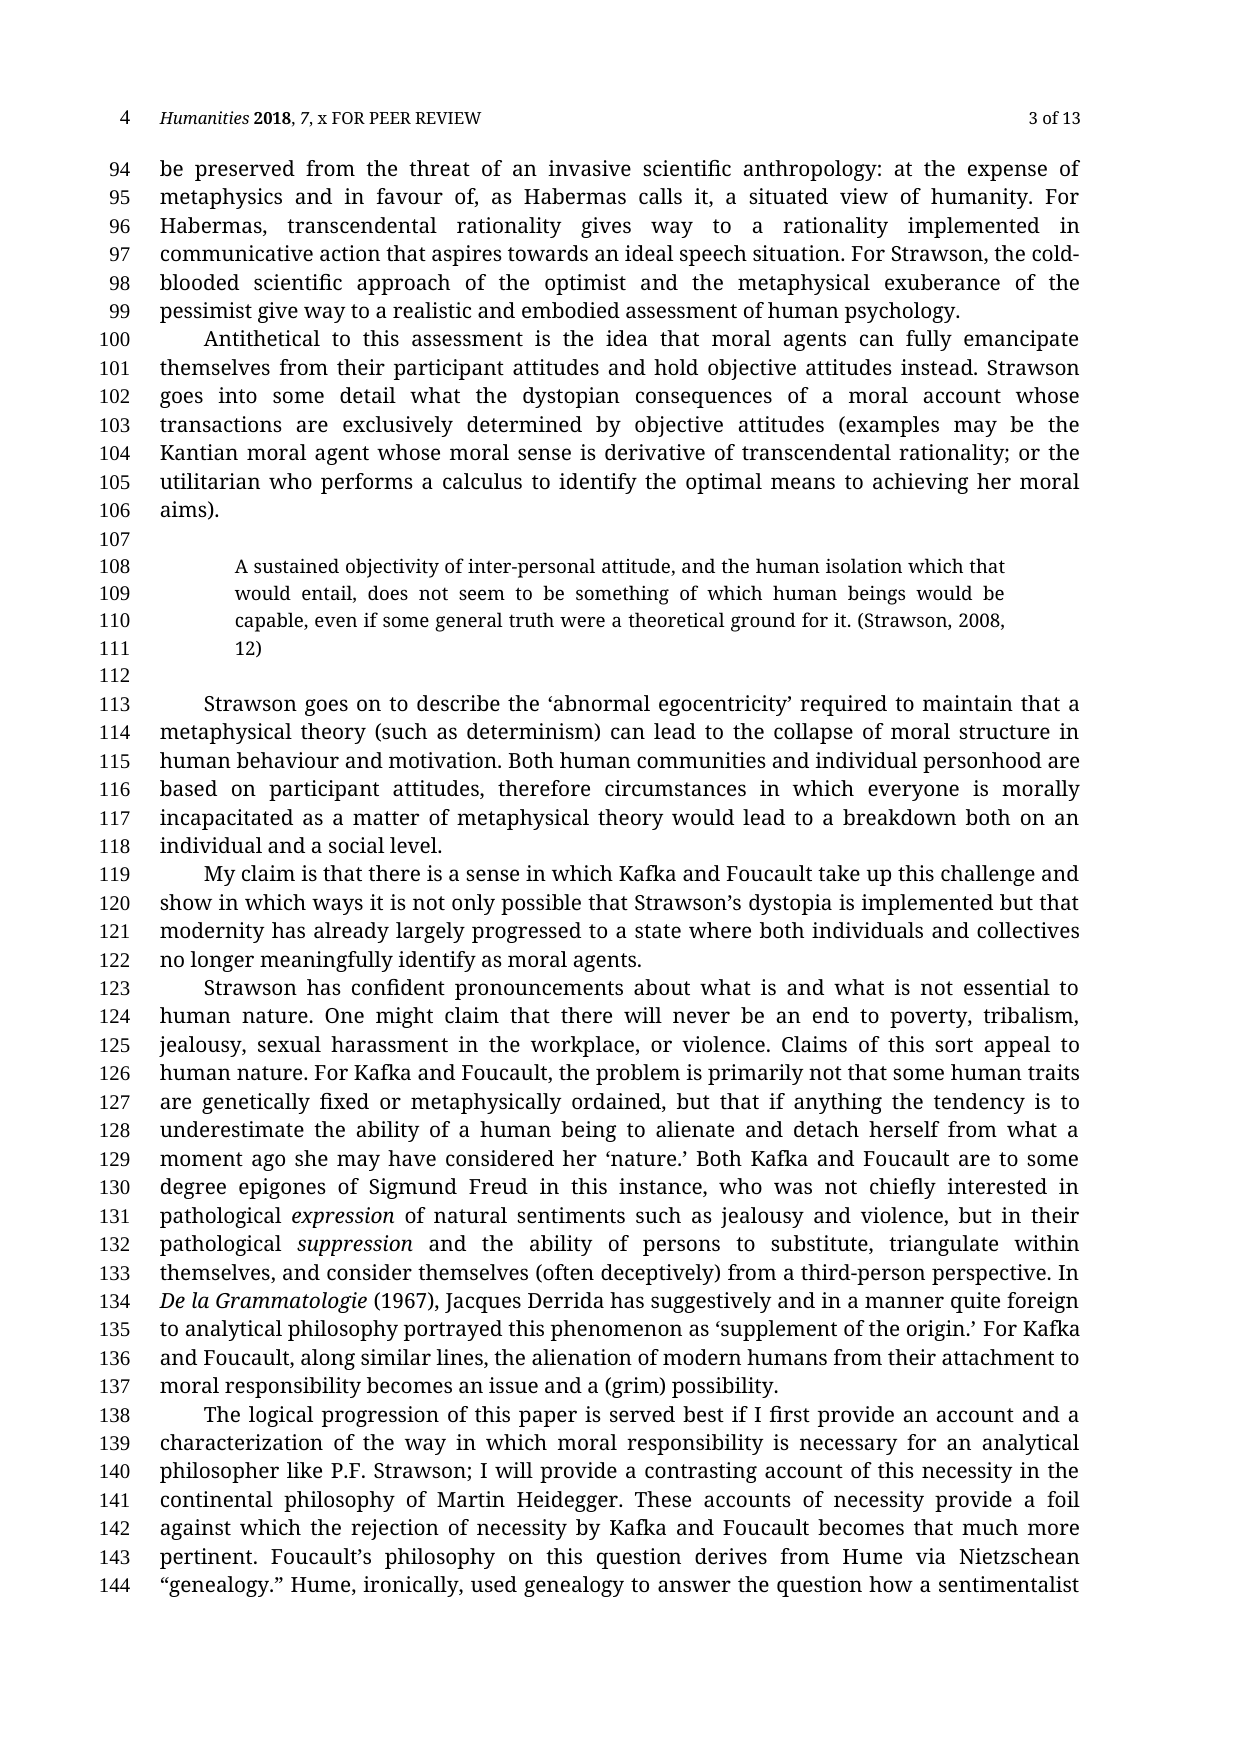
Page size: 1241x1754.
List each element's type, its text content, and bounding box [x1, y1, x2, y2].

text Antithetical to this assessment is the idea that moral agents can fully emancipate themselves from their participant attitudes and hold objective attitudes instead. Strawson goes into some detail what the dystopian consequences of a moral account whose transactions are exclusively determined by objective attitudes (examples may be the Kantian moral agent whose moral sense is derivative of transcendental rationality; or the utilitarian who performs a calculus to identify the optimal means to achieving her moral aims). [159, 324, 1081, 524]
text A sustained objectivity of inter-personal attitude, and the human isolation which that would entail, does not seem to be something of which human beings would be capable, even if some general truth were a theoretical ground for it. (Strawson, 2008, 12) [234, 552, 1006, 660]
text Strawson has confident pronouncements about what is and what is not essential to human nature. One might claim that there will never be an end to poverty, tribalism, jealousy, sexual harassment in the workplace, or violence. Claims of this sort appeal to human nature. For Kafka and Foucault, the problem is primarily not that some human traits are genetically fixed or metaphysically ordained, but that if anything the tendency is to underestimate the ability of a human being to alienate and detach herself from what a moment ago she may have considered her ‘nature.’ Both Kafka and Foucault are to some degree epigones of Sigmund Freud in this instance, who was not chiefly interested in pathological expression of natural sentiments such as jealousy and violence, but in their pathological suppression and the ability of persons to substitute, triangulate within themselves, and consider themselves (often deceptively) from a third-person perspective. In De la Grammatologie (1967), Jacques Derrida has suggestively and in a manner quite foreign to analytical philosophy portrayed this phenomenon as ‘supplement of the origin.’ For Kafka and Foucault, along similar lines, the alienation of modern humans from their attachment to moral responsibility becomes an issue and a (grim) possibility. [159, 973, 1081, 1400]
text Strawson goes on to describe the ‘abnormal egocentricity’ required to maintain that a metaphysical theory (such as determinism) can lead to the collapse of moral structure in human behaviour and motivation. Both human communities and individual personhood are based on participant attitudes, therefore circumstances in which everyone is morally incapacitated as a matter of metaphysical theory would lead to a breakdown both on an individual and a social level. [159, 689, 1081, 859]
text My claim is that there is a sense in which Kafka and Foucault take up this challenge and show in which ways it is not only possible that Strawson’s dystopia is implemented but that modernity has already largely progressed to a state where both individuals and collectives no longer meaningfully identify as moral agents. [159, 859, 1081, 973]
